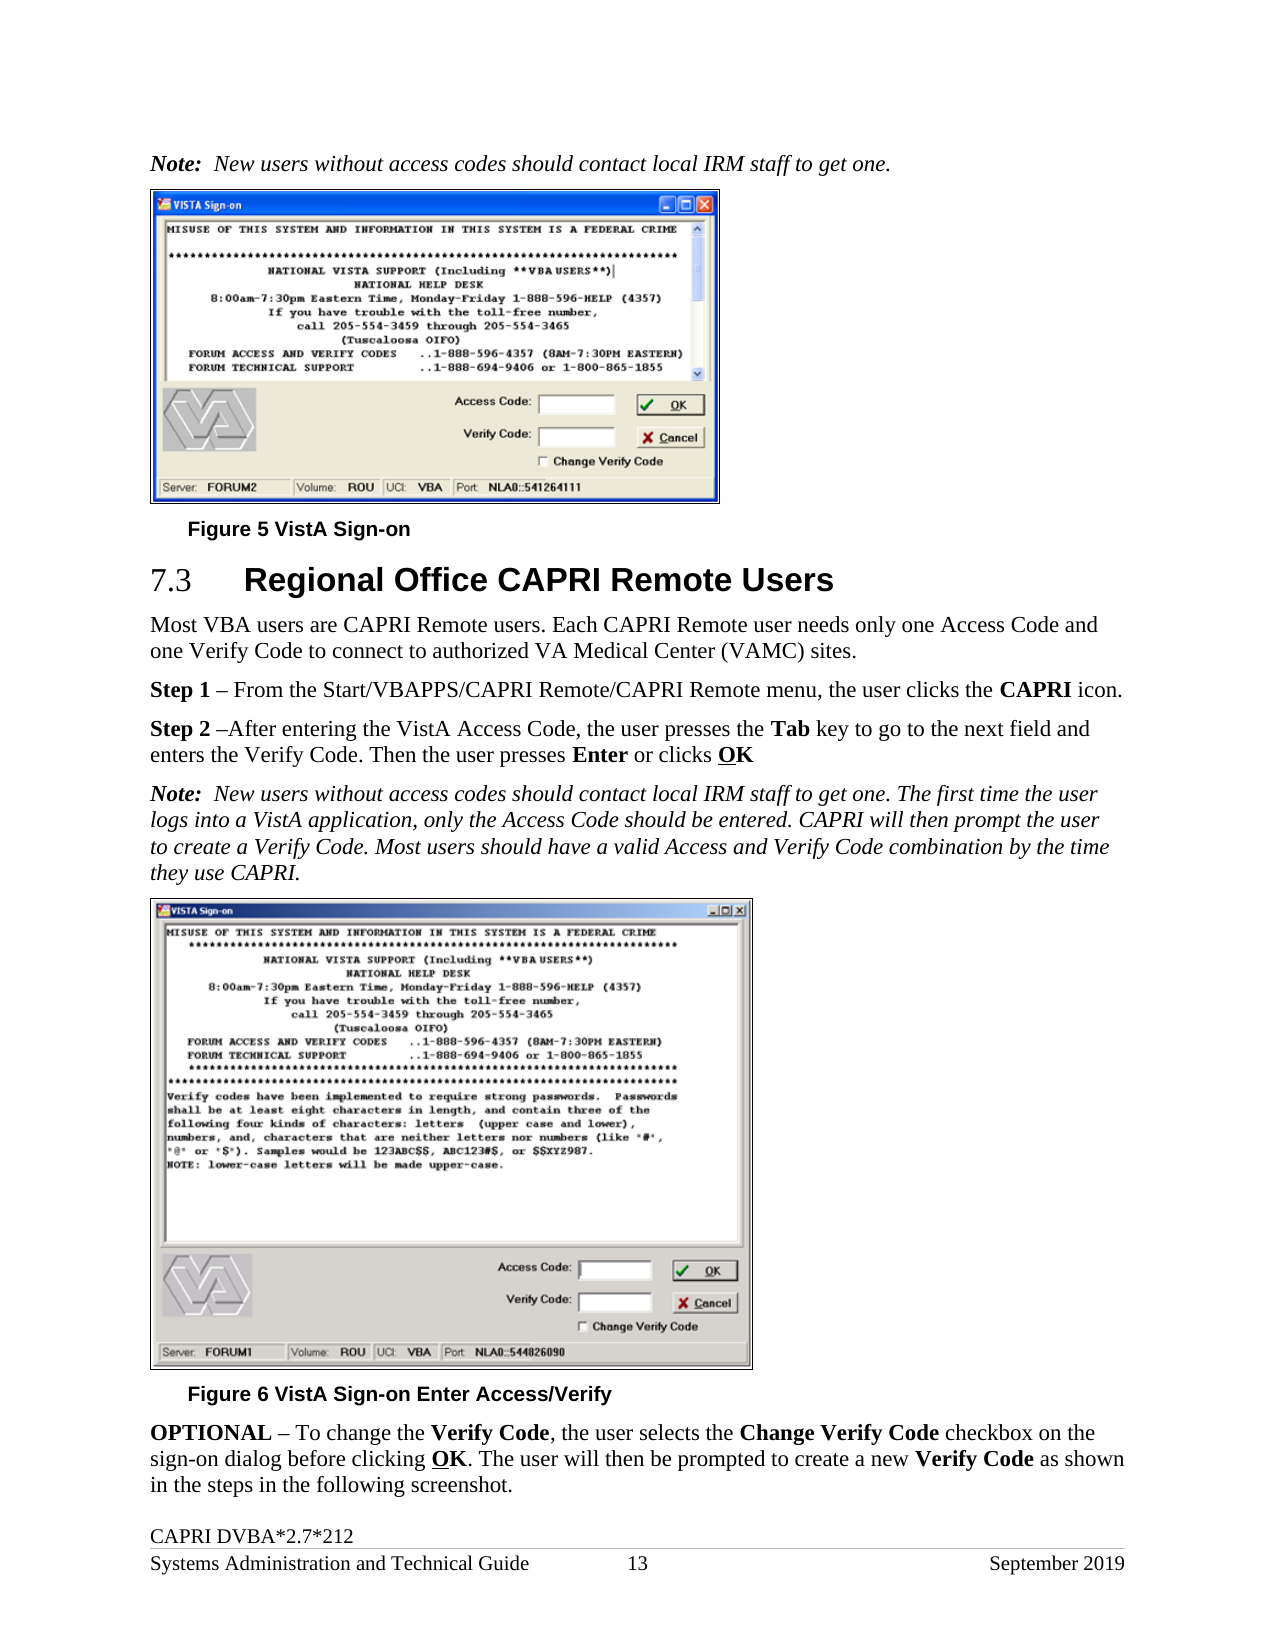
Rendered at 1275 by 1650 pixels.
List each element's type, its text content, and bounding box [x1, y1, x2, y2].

text OPTIONAL – To change the Verify Code, the user selects the Change Verify Code checkbox on the sign-on dialog before clicking OK. The user will then be prompted to create a new Verify Code as shown in the steps in the following screenshot. [150, 1419, 1125, 1498]
text Note: New users without access codes should contact local IRM staff to get one. [150, 150, 1125, 176]
text Step 1 – From the Start/VBAPPS/CAPRI Remote/CAPRI Remote menu, the user clicks the CAPRI icon. [150, 676, 1125, 702]
text Most VBA users are CAPRI Remote users. Each CAPRI Remote user needs only one Access Code and one Verify Code to connect to authorized VA Medical Center (VAMC) sites. [150, 611, 1125, 663]
picture [151, 190, 719, 503]
picture [151, 899, 752, 1369]
text Figure 5 VistA Sign-on [187, 517, 1125, 541]
text Step 2 –After entering the VistA Access Code, the user presses the Tab key to go to the next field and enters the Verify Code. Then the user presses Enter or clicks OK [150, 715, 1125, 767]
subtitle Regional Office CAPRI Remote Users [150, 560, 1125, 598]
text Figure 6 VistA Sign-on Enter Access/Verify [187, 1382, 1125, 1406]
text Note: New users without access codes should contact local IRM staff to get one. The first time the user logs into a VistA application, only the Access Code should be entered. CAPRI will then prompt the user to create a Verify Code. Most users should have a valid Access and Verify Code combination by the time they use CAPRI. [150, 780, 1125, 885]
